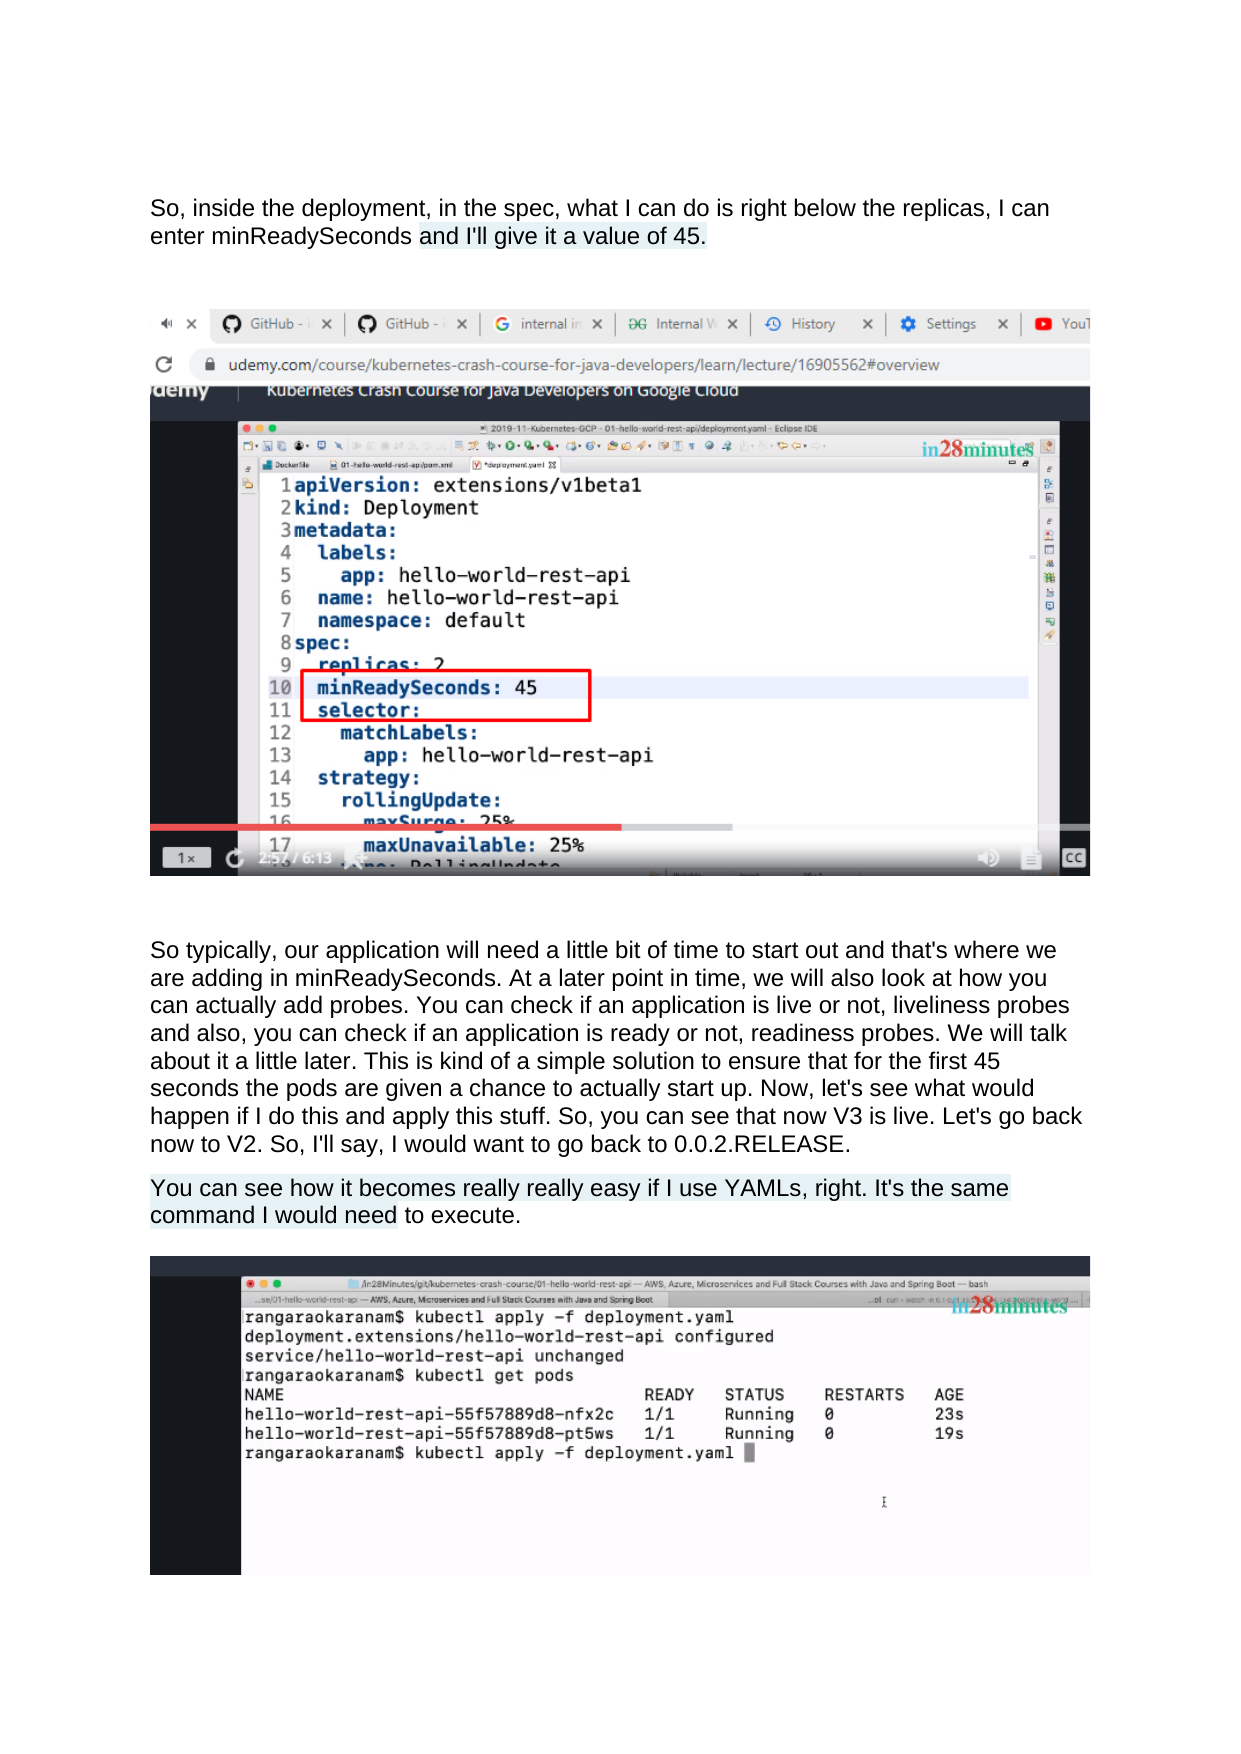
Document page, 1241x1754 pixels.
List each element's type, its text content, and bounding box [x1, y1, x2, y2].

text You can see how it becomes really really easy if I use YAMLs, right. It's the same command I would need to execute. [150, 1173, 1090, 1229]
picture [150, 1256, 1091, 1575]
text So typically, our application will need a little bit of time to start out and that's where we are adding in minReadySeconds. At a later point in time, we will also look at how you can actually add probes. You can check if an application is live or not, liveliness probes and also, you can check if an application is ready or not, readiness probes. We will talk about it a little later. This is kind of a simple solution to ensure that for the first 45 seconds the pods are given a chance to actually start up. Now, let's see what would happen if I do this and apply this stuff. So, you can see that now V3 is live. Let's go back now to V2. So, I'll say, I would want to go back to 0.0.2.RELEASE. [150, 936, 1090, 1157]
text So, inside the deployment, in the spec, what I can do is right below the replicas, I can enter minReadySeconds and I'll give it a value of 45. [150, 194, 1090, 249]
picture [150, 309, 1091, 876]
